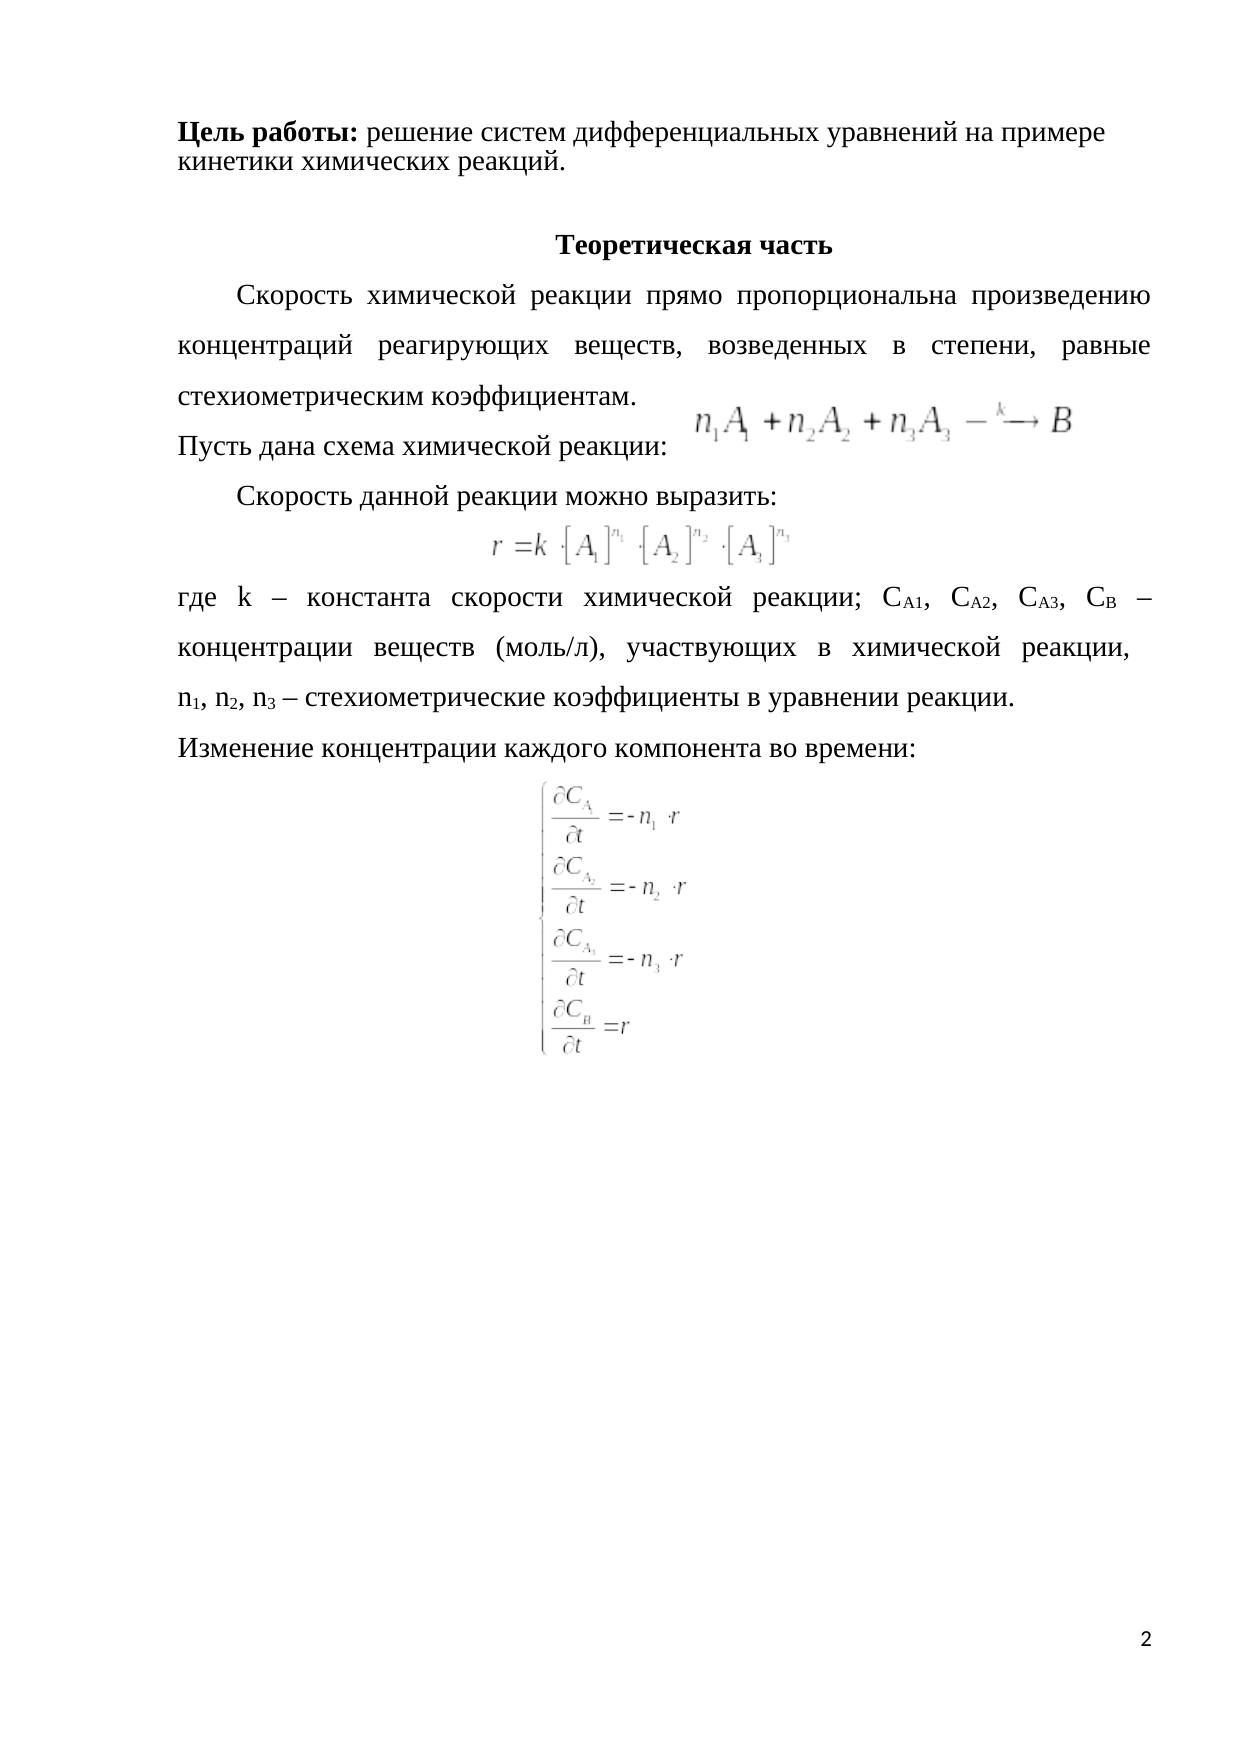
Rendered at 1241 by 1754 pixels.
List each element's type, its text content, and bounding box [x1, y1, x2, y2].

text Скорость данной реакции можно выразить: [177, 478, 1152, 512]
text Цель работы: решение систем дифференциальных уравнений на примере кинетики химических реакций. [177, 118, 1152, 176]
text где k – константа скорости химической реакции; CA1, CA2, CA3, CB – концентрации веществ (моль/л), участвующих в химической реакции, n1, n2, n3 – стехиометрические коэффициенты в уравнении реакции. [177, 579, 1152, 713]
text Изменение концентрации каждого компонента во времени: [177, 730, 1152, 763]
text Теоретическая часть [177, 227, 1152, 260]
text Скорость химической реакции прямо пропорциональна произведению концентраций реагирующих веществ, возведенных в степени, равные стехиометрическим коэффициентам. [177, 277, 1152, 411]
text Пусть дана схема химической реакции: [177, 428, 1152, 462]
